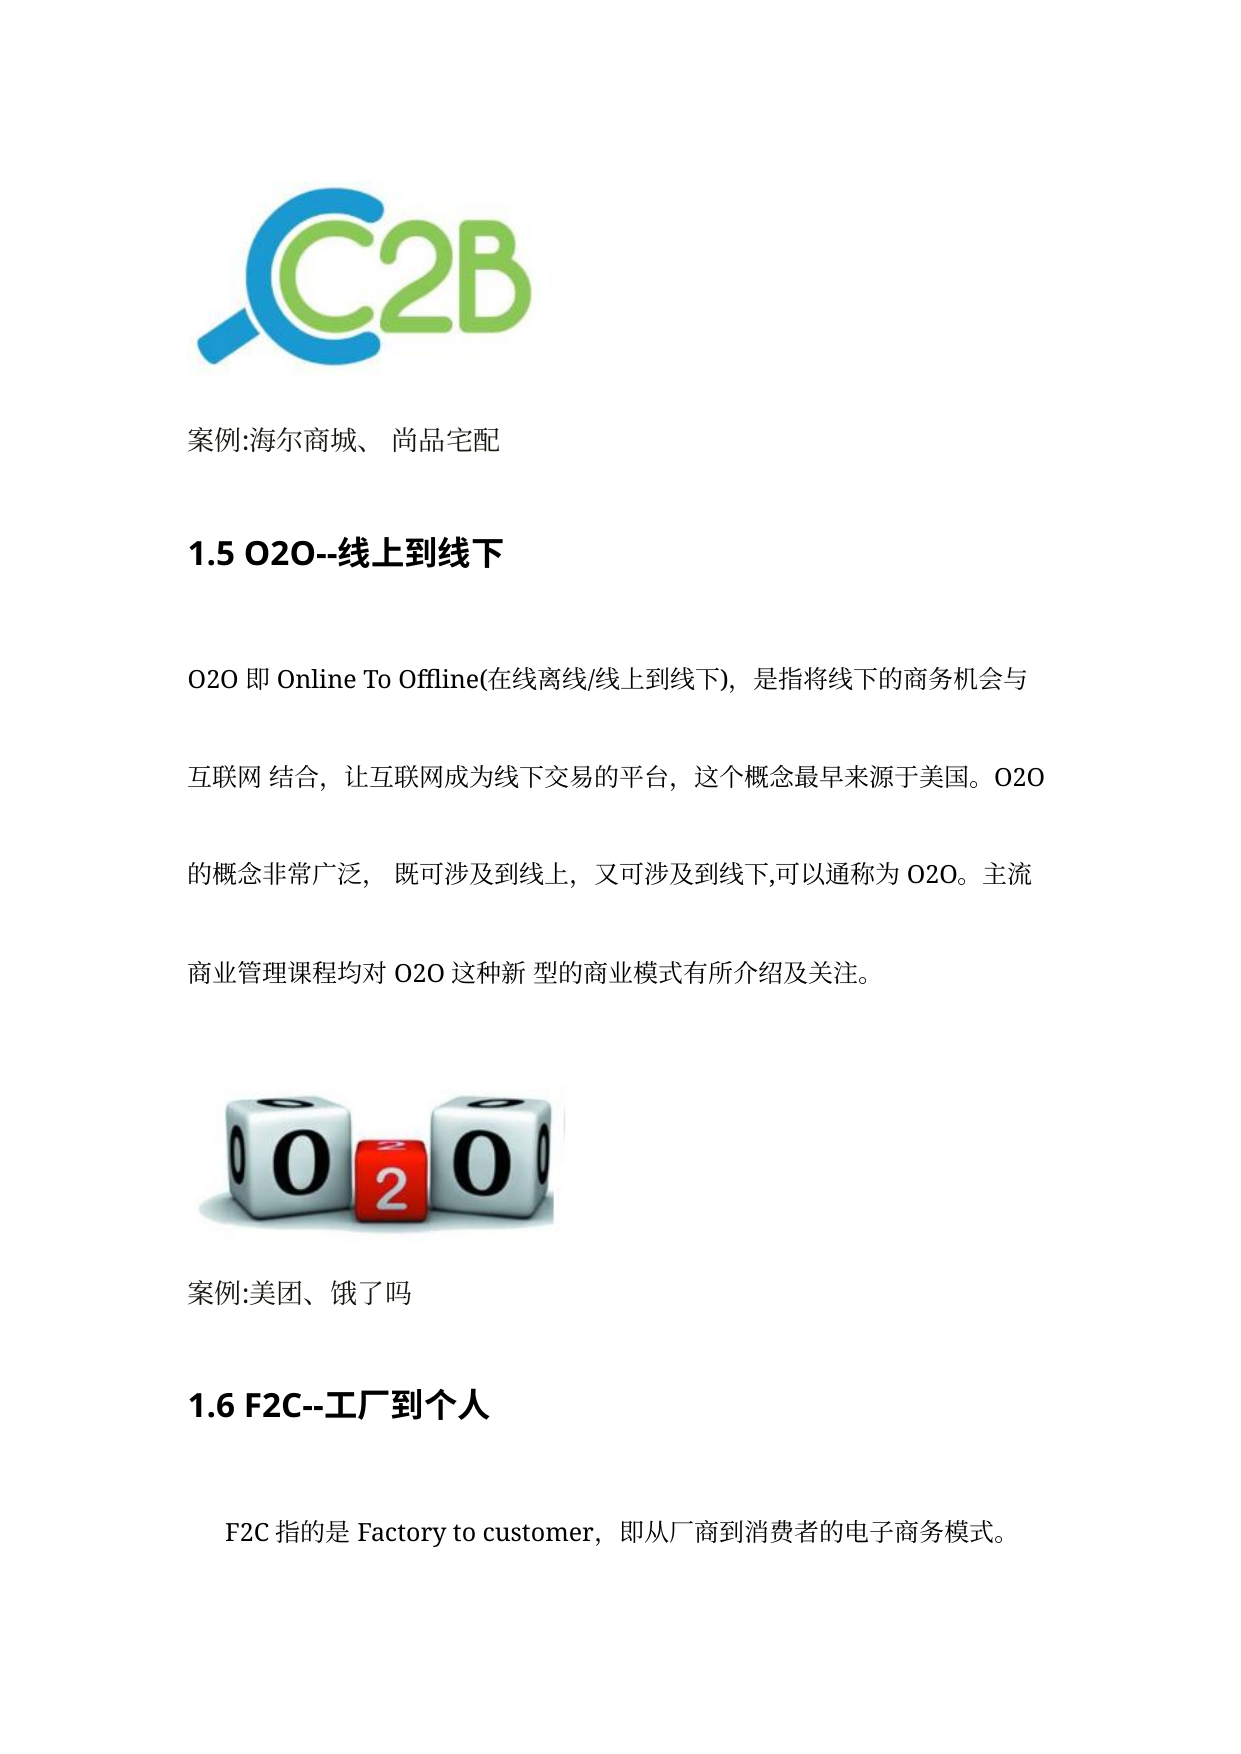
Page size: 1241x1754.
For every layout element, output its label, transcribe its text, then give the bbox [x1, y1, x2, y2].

text 案例:海尔商城、 尚品宅配 [187, 406, 1053, 471]
picture [193, 1047, 566, 1242]
subtitle 1.5 O2O--线上到线下 [187, 518, 1053, 583]
text O2O 即 Online To Offline(在线离线/线上到线下)，是指将线下的商务机会与互联网 结合，让互联网成为线下交易的平台，这个概念最早来源于美国。O2O 的概念非常广泛， 既可涉及到线上，又可涉及到线下,可以通称为 O2O。主流商业管理课程均对 O2O 这种新 型的商业模式有所介绍及关注。 [187, 645, 1053, 1003]
text 案例:美团、饿了吗 [187, 1259, 1053, 1324]
picture [187, 162, 552, 387]
subtitle 1.6 F2C--工厂到个人 [187, 1371, 1053, 1436]
list F2C 指的是 Factory to customer，即从厂商到消费者的电子商务模式。 [225, 1498, 1053, 1563]
